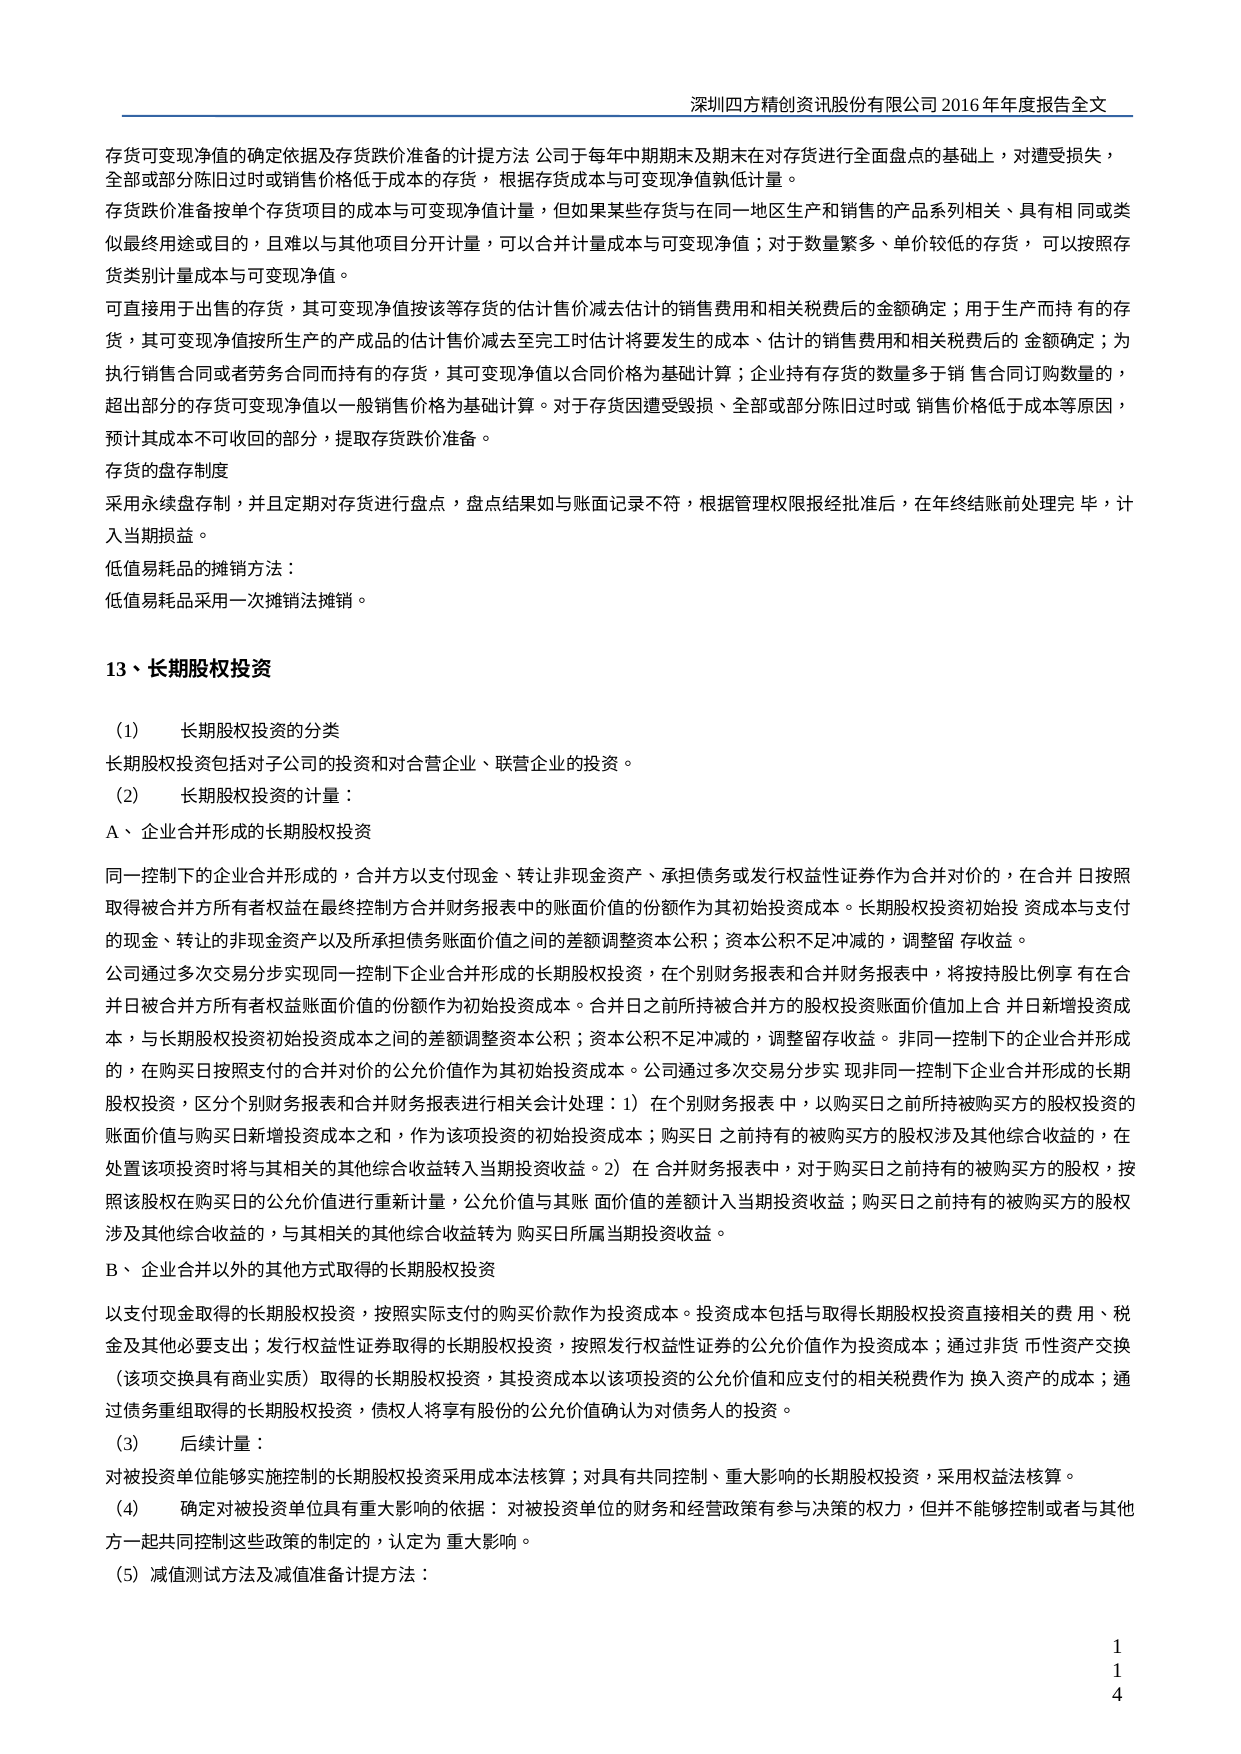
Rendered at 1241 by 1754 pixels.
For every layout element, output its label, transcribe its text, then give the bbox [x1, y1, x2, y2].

text 可直接用于出售的存货，其可变现净值按该等存货的估计售价减去估计的销售费用和相关税费后的金额确定；用于生产而持 有的存货，其可变现净值按所生产的产成品的估计售价减去至完工时估计将要发生的成本、估计的销售费用和相关税费后的 金额确定；为执行销售合同或者劳务合同而持有的存货，其可变现净值以合同价格为基础计算；企业持有存货的数量多于销 售合同订购数量的，超出部分的存货可变现净值以一般销售价格为基础计算。对于存货因遭受毁损、全部或部分陈旧过时或 销售价格低于成本等原因，预计其成本不可收回的部分，提取存货跌价准备。 [105, 289, 1136, 452]
text 公司通过多次交易分步实现同一控制下企业合并形成的长期股权投资，在个别财务报表和合并财务报表中，将按持股比例享 有在合并日被合并方所有者权益账面价值的份额作为初始投资成本。合并日之前所持被合并方的股权投资账面价值加上合 并日新增投资成本，与长期股权投资初始投资成本之间的差额调整资本公积；资本公积不足冲减的，调整留存收益。 非同一控制下的企业合并形成的，在购买日按照支付的合并对价的公允价值作为其初始投资成本。公司通过多次交易分步实 现非同一控制下企业合并形成的长期股权投资，区分个别财务报表和合并财务报表进行相关会计处理：1）在个别财务报表 中，以购买日之前所持被购买方的股权投资的账面价值与购买日新增投资成本之和，作为该项投资的初始投资成本；购买日 之前持有的被购买方的股权涉及其他综合收益的，在处置该项投资时将与其相关的其他综合收益转入当期投资收益。2）在 合并财务报表中，对于购买日之前持有的被购买方的股权，按照该股权在购买日的公允价值进行重新计量，公允价值与其账 面价值的差额计入当期投资收益；购买日之前持有的被购买方的股权涉及其他综合收益的，与其相关的其他综合收益转为 购买日所属当期投资收益。 [105, 954, 1136, 1247]
text 同一控制下的企业合并形成的，合并方以支付现金、转让非现金资产、承担债务或发行权益性证券作为合并对价的，在合并 日按照取得被合并方所有者权益在最终控制方合并财务报表中的账面价值的份额作为其初始投资成本。长期股权投资初始投 资成本与支付的现金、转让的非现金资产以及所承担债务账面价值之间的差额调整资本公积；资本公积不足冲减的，调整留 存收益。 [105, 856, 1136, 954]
text 以支付现金取得的长期股权投资，按照实际支付的购买价款作为投资成本。投资成本包括与取得长期股权投资直接相关的费 用、税金及其他必要支出；发行权益性证券取得的长期股权投资，按照发行权益性证券的公允价值作为投资成本；通过非货 币性资产交换（该项交换具有商业实质）取得的长期股权投资，其投资成本以该项投资的公允价值和应支付的相关税费作为 换入资产的成本；通过债务重组取得的长期股权投资，债权人将享有股份的公允价值确认为对债务人的投资。 [105, 1294, 1136, 1424]
text （1） 长期股权投资的分类 [105, 712, 1136, 744]
text A、 企业合并形成的长期股权投资 [105, 820, 1136, 844]
text 对被投资单位能够实施控制的长期股权投资采用成本法核算；对具有共同控制、重大影响的长期股权投资，采用权益法核算。 [105, 1457, 1136, 1489]
text 低值易耗品采用一次摊销法摊销。 [105, 582, 1136, 614]
text （2） 长期股权投资的计量： [105, 777, 1136, 809]
text 存货跌价准备按单个存货项目的成本与可变现净值计量，但如果某些存货与在同一地区生产和销售的产品系列相关、具有相 同或类似最终用途或目的，且难以与其他项目分开计量，可以合并计量成本与可变现净值；对于数量繁多、单价较低的存货， 可以按照存货类别计量成本与可变现净值。 [105, 192, 1136, 289]
text 采用永续盘存制，并且定期对存货进行盘点，盘点结果如与账面记录不符，根据管理权限报经批准后，在年终结账前处理完 毕，计入当期损益。 [105, 484, 1136, 549]
text （5）减值测试方法及减值准备计提方法： [105, 1555, 1136, 1587]
text 存货可变现净值的确定依据及存货跌价准备的计提方法 公司于每年中期期末及期末在对存货进行全面盘点的基础上，对遭受损失，全部或部分陈旧过时或销售价格低于成本的存货， 根据存货成本与可变现净值孰低计量。 [105, 143, 1136, 192]
text 低值易耗品的摊销方法： [105, 549, 1136, 582]
text 存货的盘存制度 [105, 452, 1136, 484]
text （3） 后续计量： [105, 1424, 1136, 1457]
text 13、长期股权投资 [105, 654, 1136, 682]
text B、 企业合并以外的其他方式取得的长期股权投资 [105, 1258, 1136, 1282]
text （4） 确定对被投资单位具有重大影响的依据： 对被投资单位的财务和经营政策有参与决策的权力，但并不能够控制或者与其他方一起共同控制这些政策的制定的，认定为 重大影响。 [105, 1489, 1136, 1555]
text 长期股权投资包括对子公司的投资和对合营企业、联营企业的投资。 [105, 744, 1136, 777]
